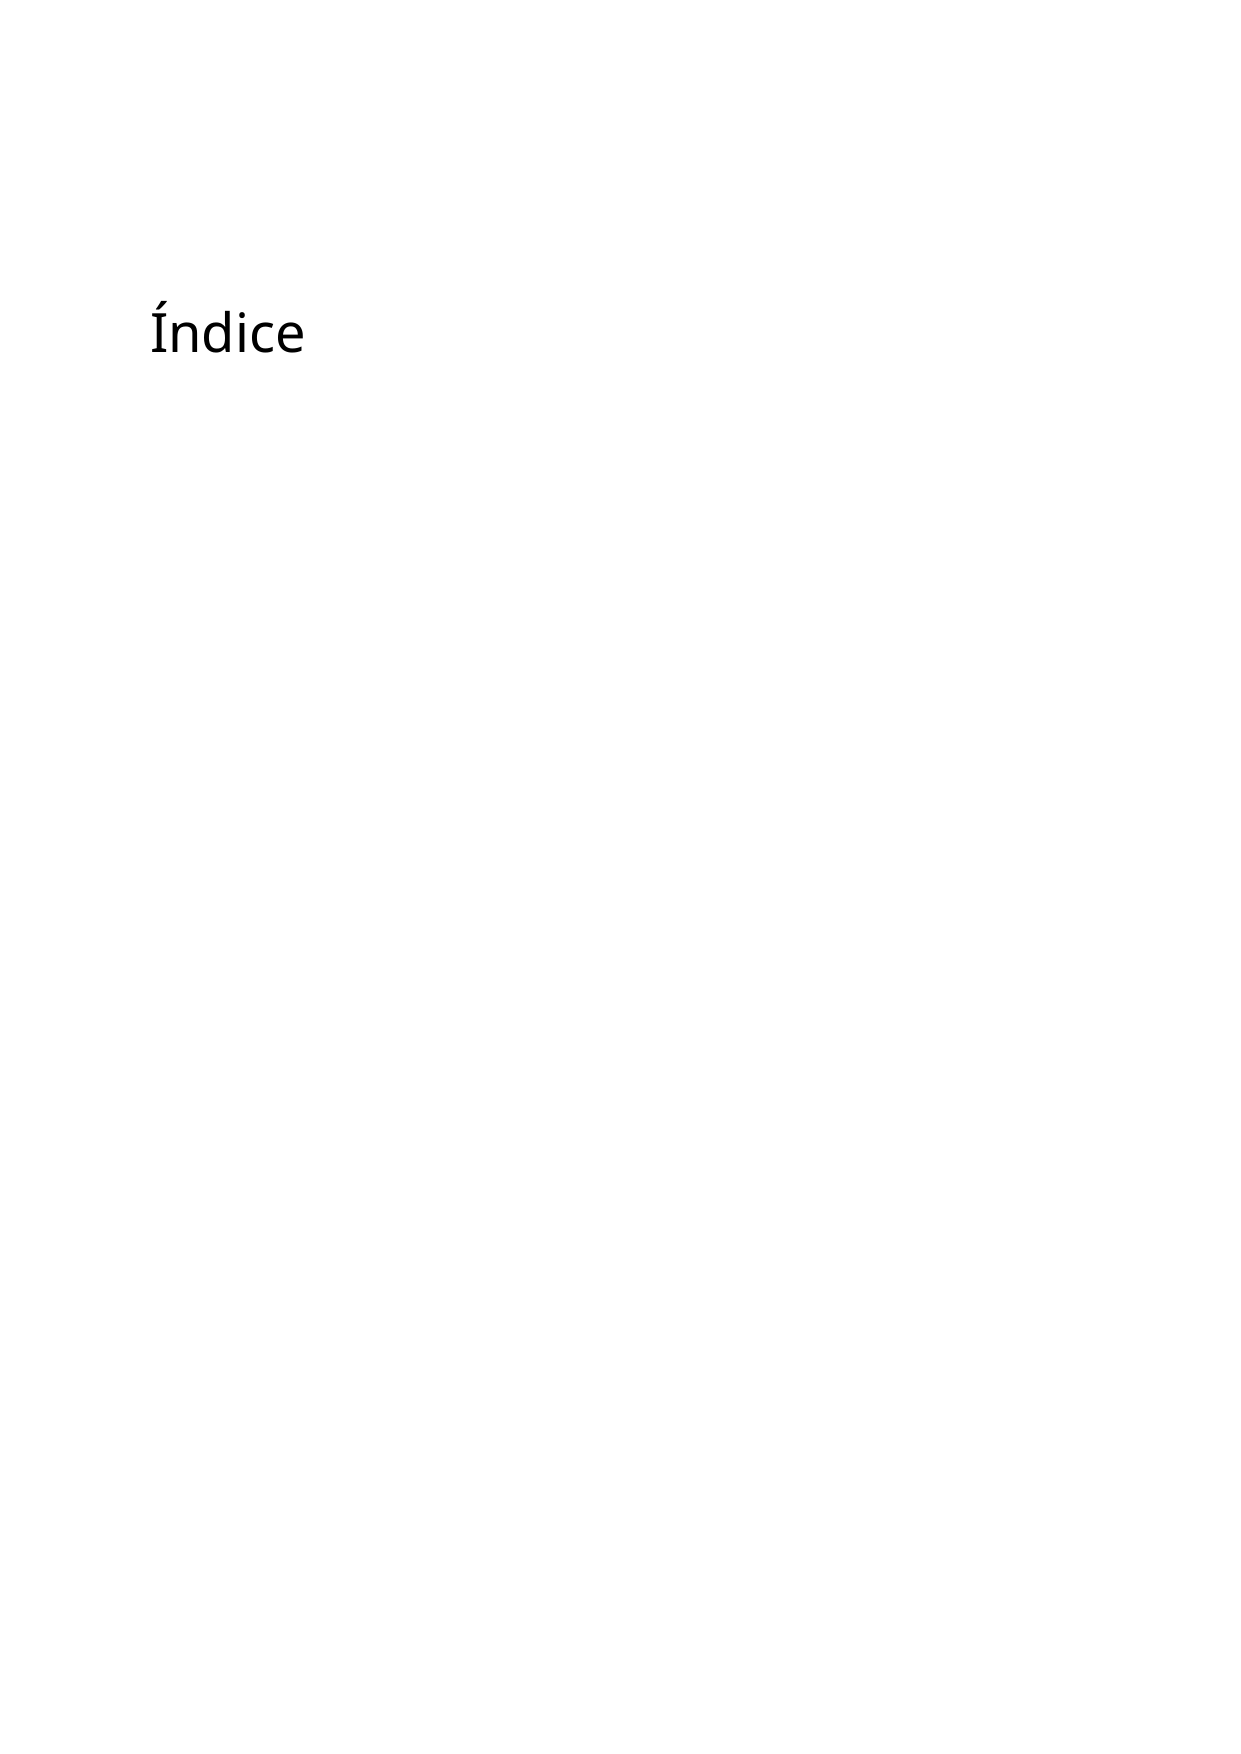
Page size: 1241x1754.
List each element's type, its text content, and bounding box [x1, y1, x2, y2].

text Índice [150, 294, 1090, 368]
